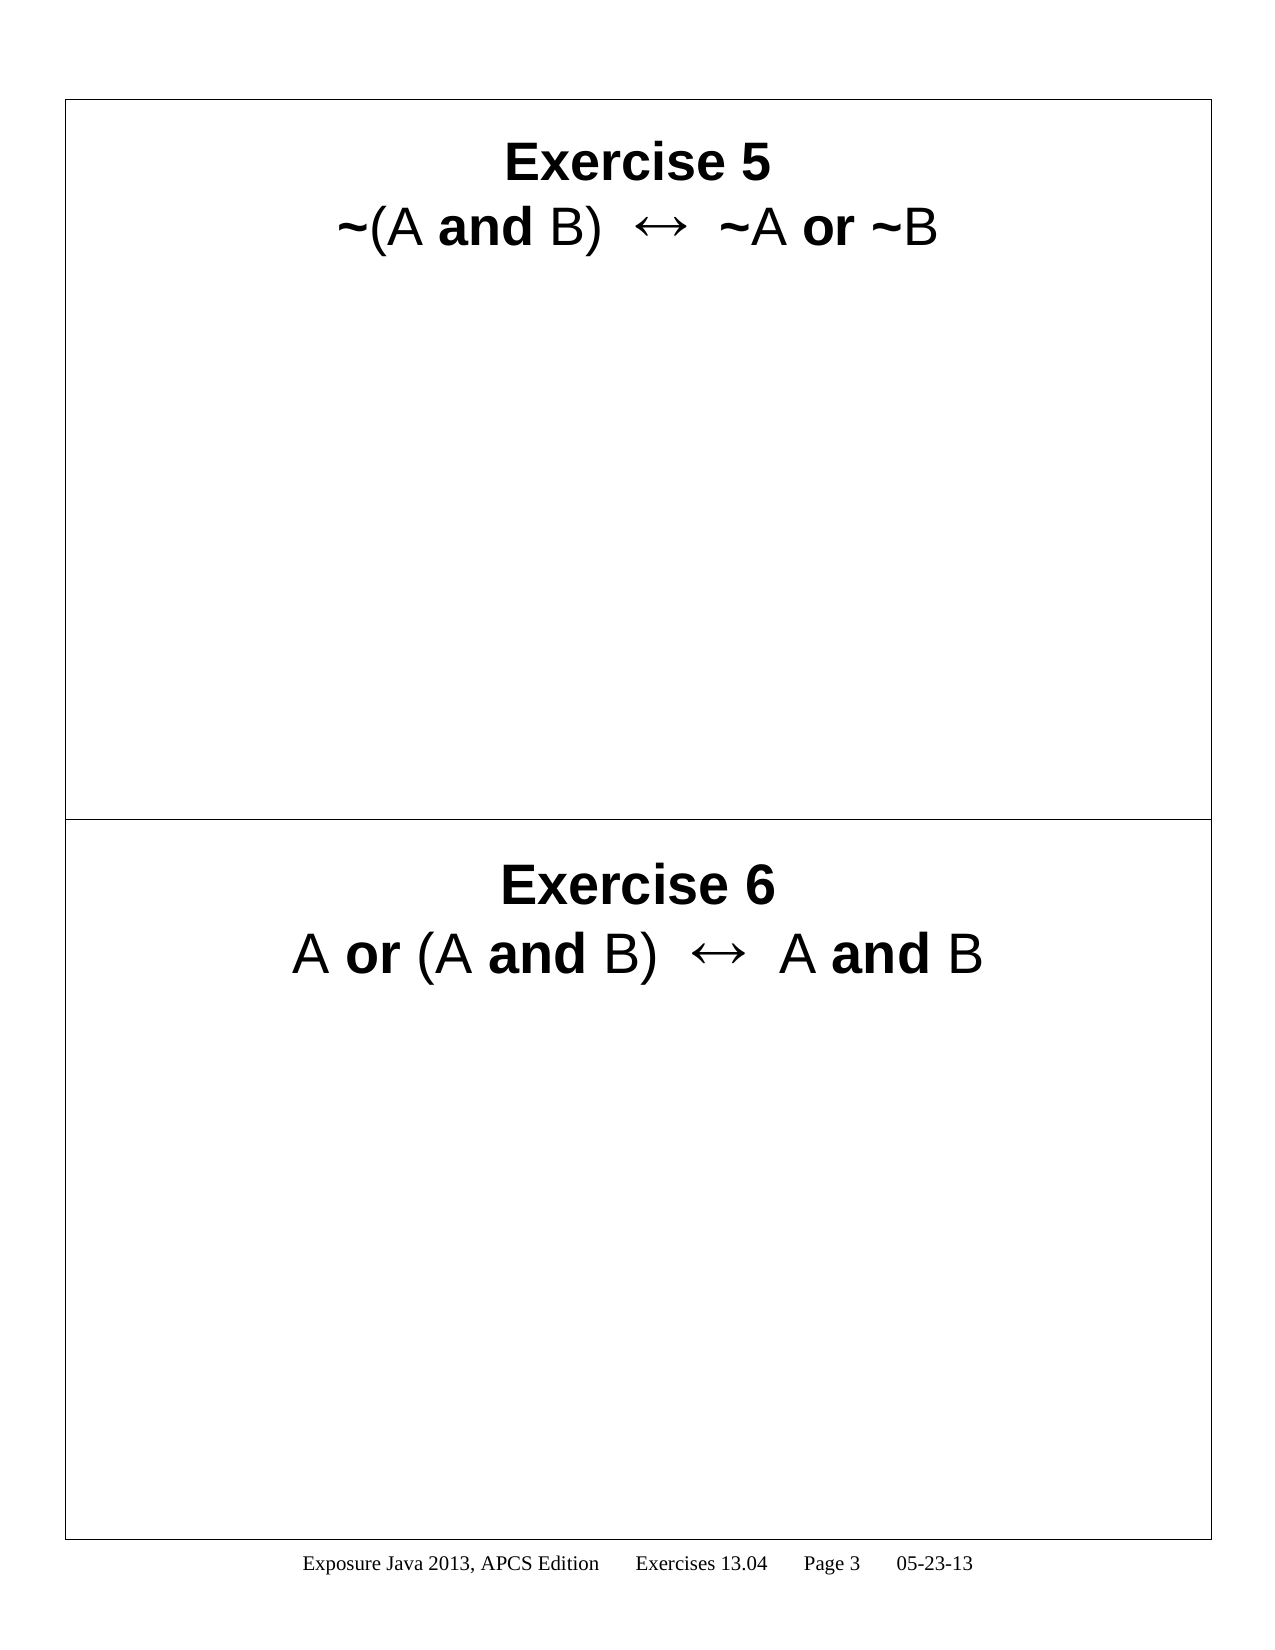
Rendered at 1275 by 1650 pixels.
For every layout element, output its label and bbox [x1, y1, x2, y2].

table_cell [66, 820, 1211, 1539]
table_cell [66, 100, 1211, 819]
